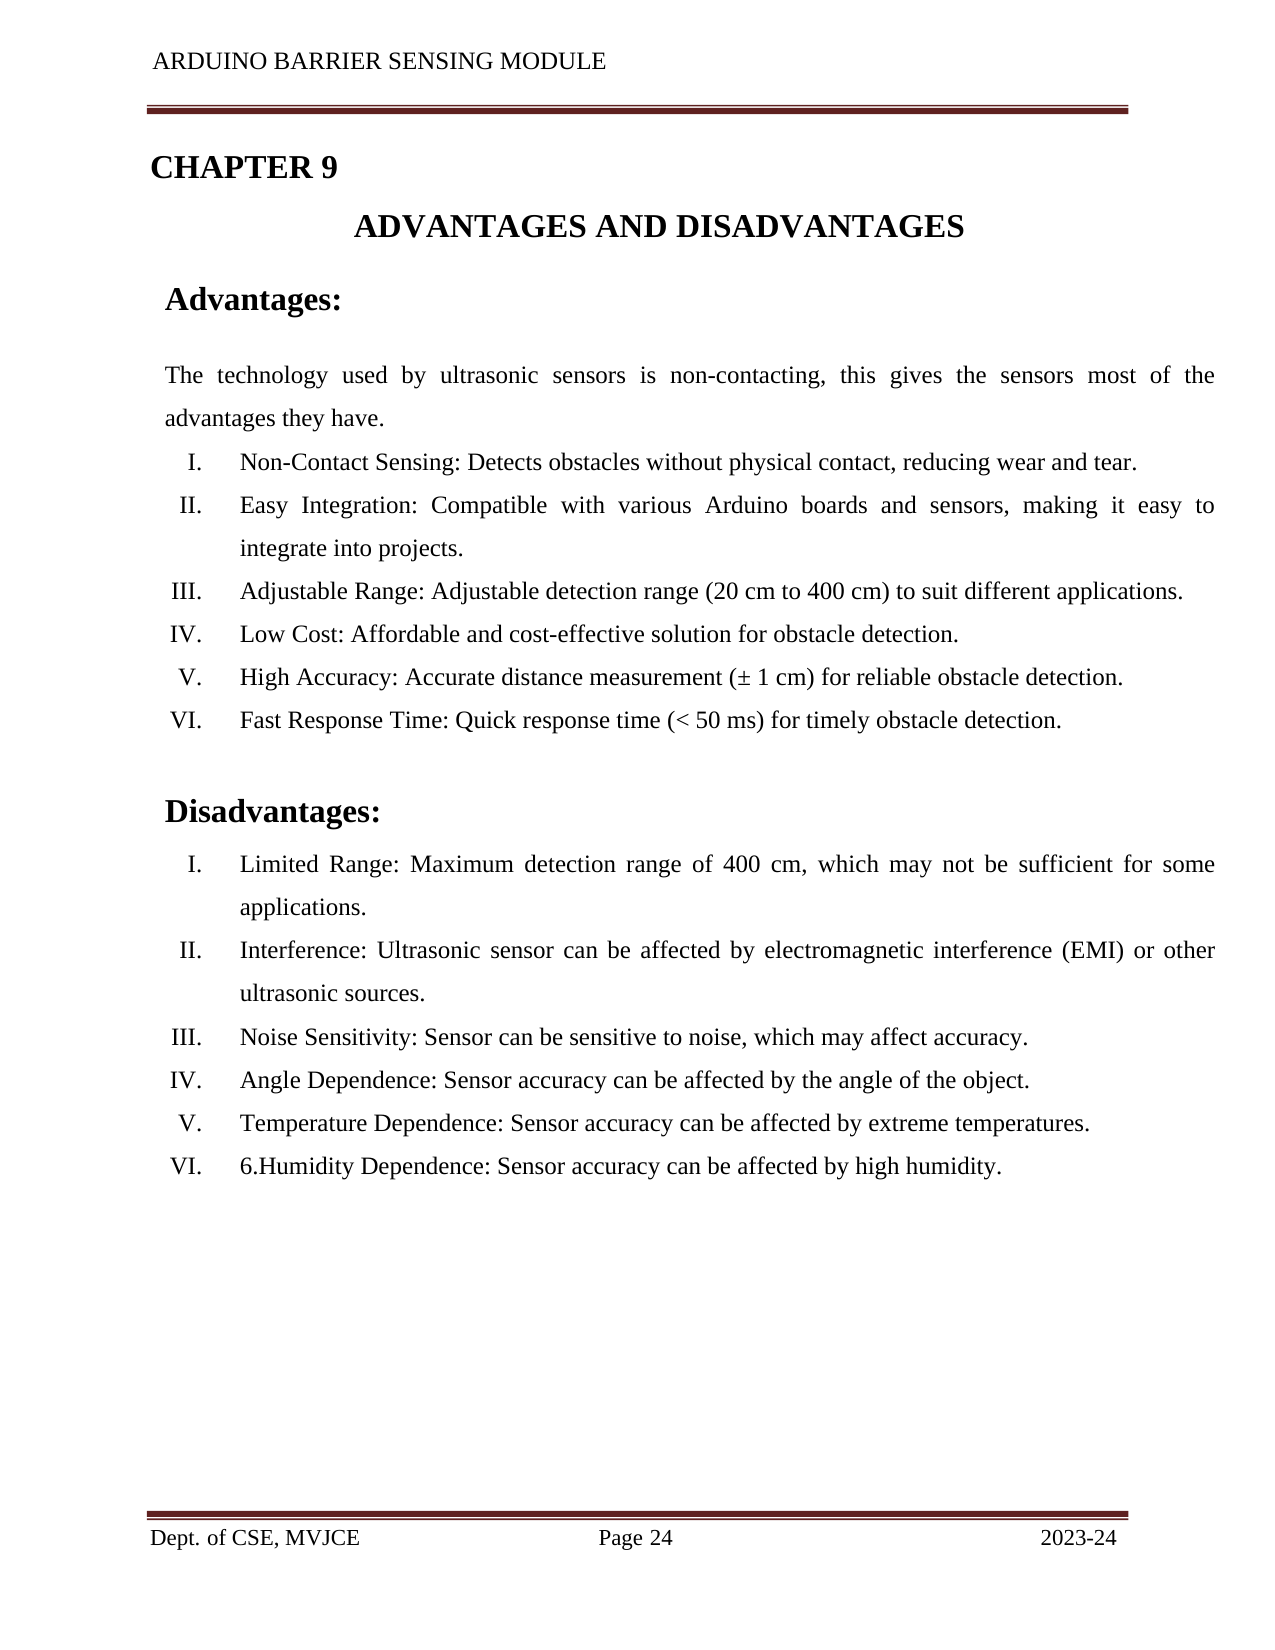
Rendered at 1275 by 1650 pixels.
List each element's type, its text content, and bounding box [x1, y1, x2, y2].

list Easy Integration: Compatible with various Arduino boards and sensors, making it easy to integrate into projects. [202, 490, 1217, 562]
list 6.Humidity Dependence: Sensor accuracy can be affected by high humidity. [202, 1151, 1217, 1180]
list High Accuracy: Accurate distance measurement (± 1 cm) for reliable obstacle detection. [202, 662, 1217, 691]
list Non-Contact Sensing: Detects obstacles without physical contact, reducing wear and tear. [202, 447, 1217, 475]
text Advantages: [164, 279, 1217, 317]
list Temperature Dependence: Sensor accuracy can be affected by extreme temperatures. [202, 1108, 1217, 1137]
list Low Cost: Affordable and cost-effective solution for obstacle detection. [202, 619, 1217, 648]
list Angle Dependence: Sensor accuracy can be affected by the angle of the object. [202, 1065, 1217, 1093]
list Noise Sensitivity: Sensor can be sensitive to noise, which may affect accuracy. [202, 1022, 1217, 1050]
text ADVANTAGES AND DISADVANTAGES [226, 207, 1093, 245]
text CHAPTER 9 [150, 147, 1217, 185]
list Fast Response Time: Quick response time (< 50 ms) for timely obstacle detection. [202, 705, 1217, 734]
text The technology used by ultrasonic sensors is non-contacting, this gives the sensors most of the advantages they have. [164, 360, 1217, 432]
list Limited Range: Maximum detection range of 400 cm, which may not be sufficient for some applications. [202, 849, 1217, 921]
text Disadvantages: [164, 792, 1217, 830]
list Interference: Ultrasonic sensor can be affected by electromagnetic interference (EMI) or other ultrasonic sources. [202, 935, 1217, 1007]
list Adjustable Range: Adjustable detection range (20 cm to 400 cm) to suit different applications. [202, 576, 1217, 605]
